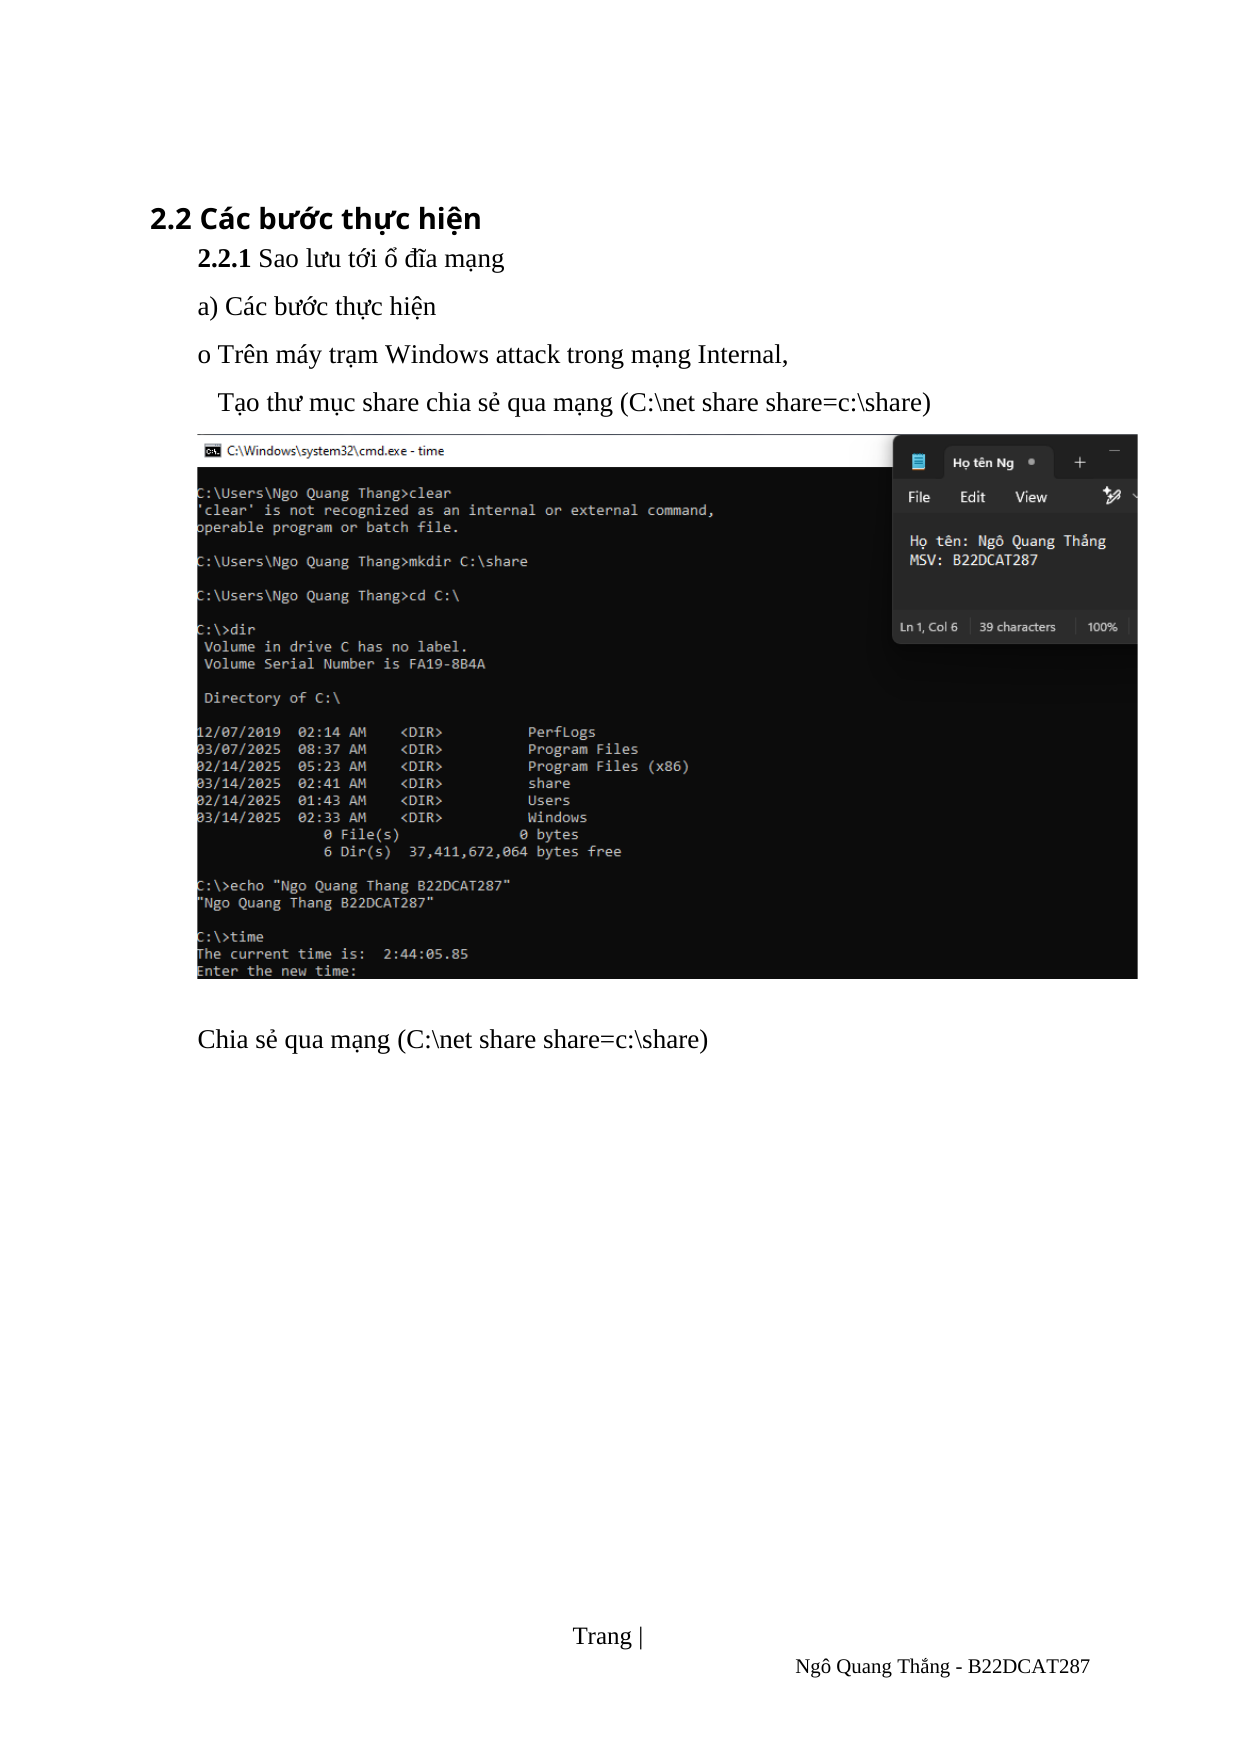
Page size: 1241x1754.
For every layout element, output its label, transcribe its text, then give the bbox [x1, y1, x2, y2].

text 2.2.1 Sao lưu tới ổ đĩa mạng [150, 242, 1090, 273]
text Tạo thư mục share chia sẻ qua mạng (C:\net share share=c:\share) [150, 387, 1090, 418]
text a) Các bước thực hiện [150, 290, 1090, 321]
text Chia sẻ qua mạng (C:\net share share=c:\share) [150, 1023, 1090, 1054]
picture [197, 434, 1138, 979]
text o Trên máy trạm Windows attack trong mạng Internal, [150, 338, 1090, 369]
text Các bước thực hiện [150, 198, 1090, 238]
